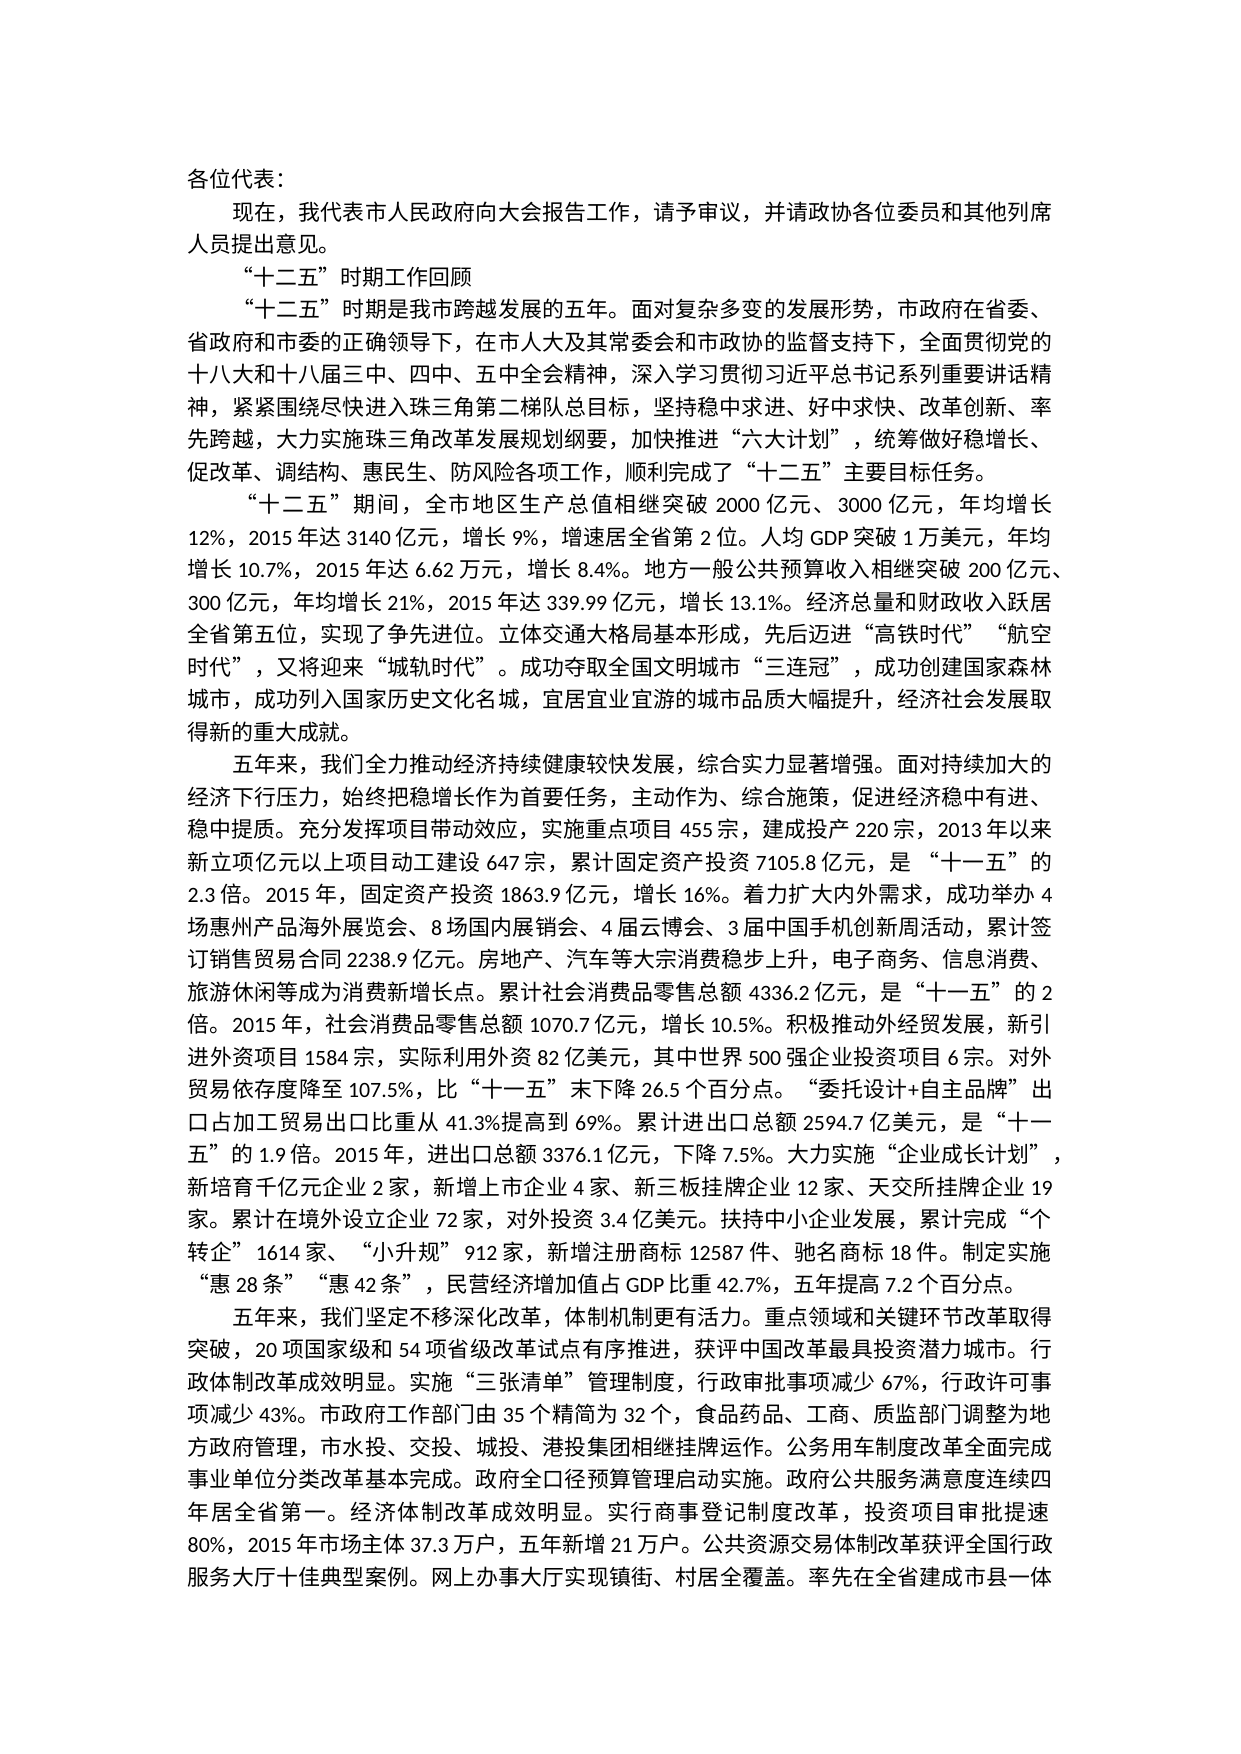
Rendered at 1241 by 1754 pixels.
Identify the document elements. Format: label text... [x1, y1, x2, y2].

text 现在，我代表市人民政府向大会报告工作，请予审议，并请政协各位委员和其他列席人员提出意见。 [187, 194, 1053, 259]
text “十二五”时期是我市跨越发展的五年。面对复杂多变的发展形势，市政府在省委、省政府和市委的正确领导下，在市人大及其常委会和市政协的监督支持下，全面贯彻党的十八大和十八届三中、四中、五中全会精神，深入学习贯彻习近平总书记系列重要讲话精神，紧紧围绕尽快进入珠三角第二梯队总目标，坚持稳中求进、好中求快、改革创新、率先跨越，大力实施珠三角改革发展规划纲要，加快推进“六大计划”，统筹做好稳增长、促改革、调结构、惠民生、防风险各项工作，顺利完成了“十二五”主要目标任务。 [187, 292, 1053, 487]
text “十二五”时期工作回顾 [187, 259, 1053, 292]
text 各位代表： [187, 162, 1053, 194]
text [187, 1299, 1053, 1592]
text 五年来，我们全力推动经济持续健康较快发展，综合实力显著增强。面对持续加大的经济下行压力，始终把稳增长作为首要任务，主动作为、综合施策，促进经济稳中有进、稳中提质。充分发挥项目带动效应，实施重点项目455宗，建成投产220宗，2013年以来新立项亿元以上项目动工建设647宗，累计固定资产投资7105.8亿元，是 “十一五”的2.3倍。2015年，固定资产投资1863.9亿元，增长16%。着力扩大内外需求，成功举办4场惠州产品海外展览会、8场国内展销会、4届云博会、3届中国手机创新周活动，累计签订销售贸易合同2238.9亿元。房地产、汽车等大宗消费稳步上升，电子商务、信息消费、旅游休闲等成为消费新增长点。累计社会消费品零售总额4336.2亿元，是“十一五”的2倍。2015年，社会消费品零售总额1070.7亿元，增长10.5%。积极推动外经贸发展，新引进外资项目1584宗，实际利用外资82亿美元，其中世界500强企业投资项目6宗。对外贸易依存度降至107.5%，比“十一五”末下降26.5个百分点。“委托设计+自主品牌”出口占加工贸易出口比重从41.3%提高到69%。累计进出口总额2594.7亿美元，是“十一五”的1.9倍。2015年，进出口总额3376.1亿元，下降7.5%。大力实施“企业成长计划”，新培育千亿元企业2家，新增上市企业4家、新三板挂牌企业12家、天交所挂牌企业19家。累计在境外设立企业72家，对外投资3.4亿美元。扶持中小企业发展，累计完成“个转企”1614家、“小升规”912家，新增注册商标12587件、驰名商标18件。制定实施“惠28条”“惠42条”，民营经济增加值占GDP比重42.7%，五年提高7.2个百分点。 [187, 747, 1053, 1299]
text “十二五”期间，全市地区生产总值相继突破2000亿元、3000亿元，年均增长12%，2015年达3140亿元，增长9%，增速居全省第2位。人均GDP突破1万美元，年均增长10.7%，2015年达6.62万元，增长8.4%。地方一般公共预算收入相继突破200亿元、300亿元，年均增长21%，2015年达339.99亿元，增长13.1%。经济总量和财政收入跃居全省第五位，实现了争先进位。立体交通大格局基本形成，先后迈进“高铁时代”“航空时代”，又将迎来“城轨时代”。成功夺取全国文明城市“三连冠”，成功创建国家森林城市，成功列入国家历史文化名城，宜居宜业宜游的城市品质大幅提升，经济社会发展取得新的重大成就。 [187, 487, 1053, 747]
